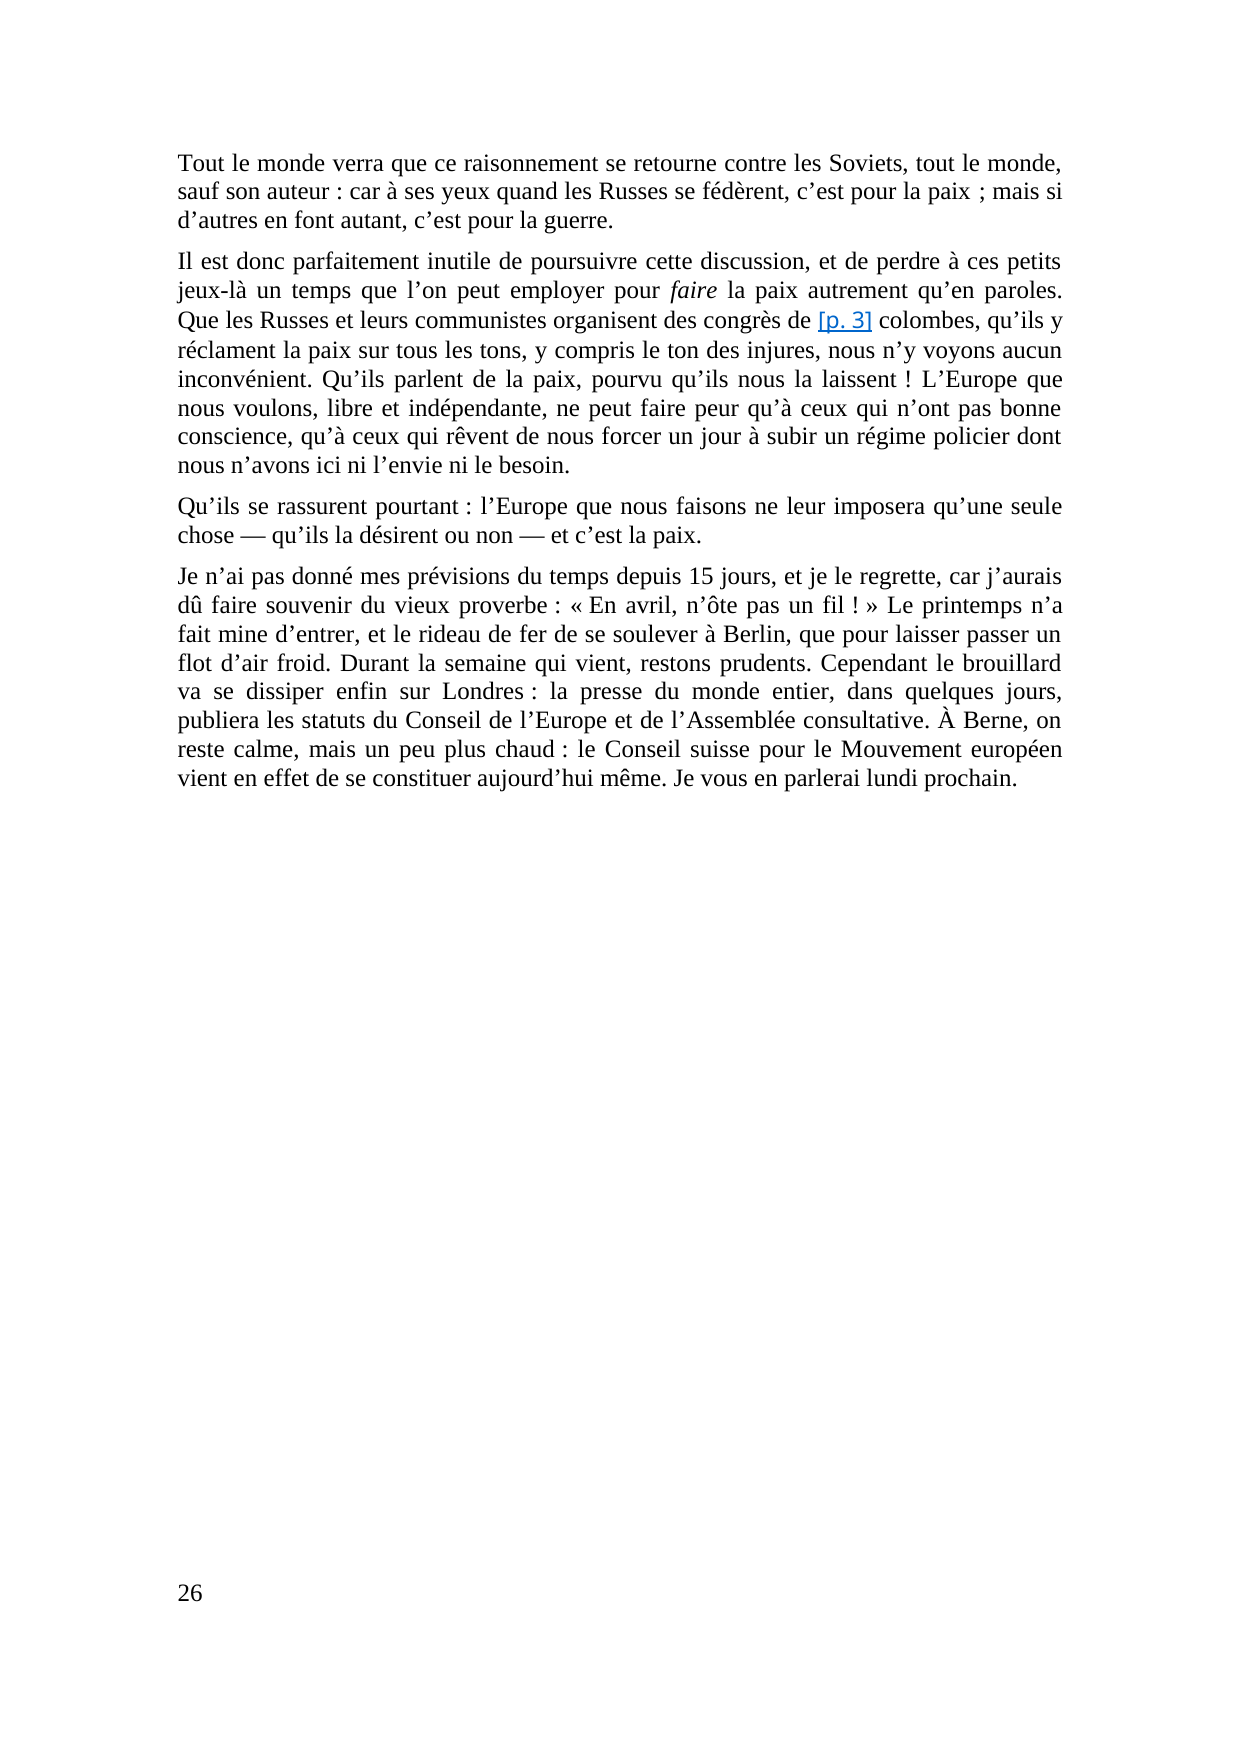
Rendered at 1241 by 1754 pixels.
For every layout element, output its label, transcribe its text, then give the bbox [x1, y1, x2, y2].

text Tout le monde verra que ce raisonnement se retourne contre les Soviets, tout le monde, sauf son auteur : car à ses yeux quand les Russes se fédèrent, c’est pour la paix ; mais si d’autres en font autant, c’est pour la guerre. [177, 148, 1063, 234]
text Il est donc parfaitement inutile de poursuivre cette discussion, et de perdre à ces petits jeux-là un temps que l’on peut employer pour faire la paix autrement qu’en paroles. Que les Russes et leurs communistes organisent des congrès de [p. 3] colombes, qu’ils y réclament la paix sur tous les tons, y compris le ton des injures, nous n’y voyons aucun inconvénient. Qu’ils parlent de la paix, pourvu qu’ils nous la laissent ! L’Europe que nous voulons, libre et indépendante, ne peut faire peur qu’à ceux qui n’ont pas bonne conscience, qu’à ceux qui rêvent de nous forcer un jour à subir un régime policier dont nous n’avons ici ni l’envie ni le besoin. [177, 246, 1063, 479]
text Je n’ai pas donné mes prévisions du temps depuis 15 jours, et je le regrette, car j’aurais dû faire souvenir du vieux proverbe : « En avril, n’ôte pas un fil ! » Le printemps n’a fait mine d’entrer, et le rideau de fer de se soulever à Berlin, que pour laisser passer un flot d’air froid. Durant la semaine qui vient, restons prudents. Cependant le brouillard va se dissiper enfin sur Londres : la presse du monde entier, dans quelques jours, publiera les statuts du Conseil de l’Europe et de l’Assemblée consultative. À Berne, on reste calme, mais un peu plus chaud : le Conseil suisse pour le Mouvement européen vient en effet de se constituer aujourd’hui même. Je vous en parlerai lundi prochain. [177, 561, 1063, 791]
text Qu’ils se rassurent pourtant : l’Europe que nous faisons ne leur imposera qu’une seule chose — qu’ils la désirent ou non — et c’est la paix. [177, 491, 1063, 549]
